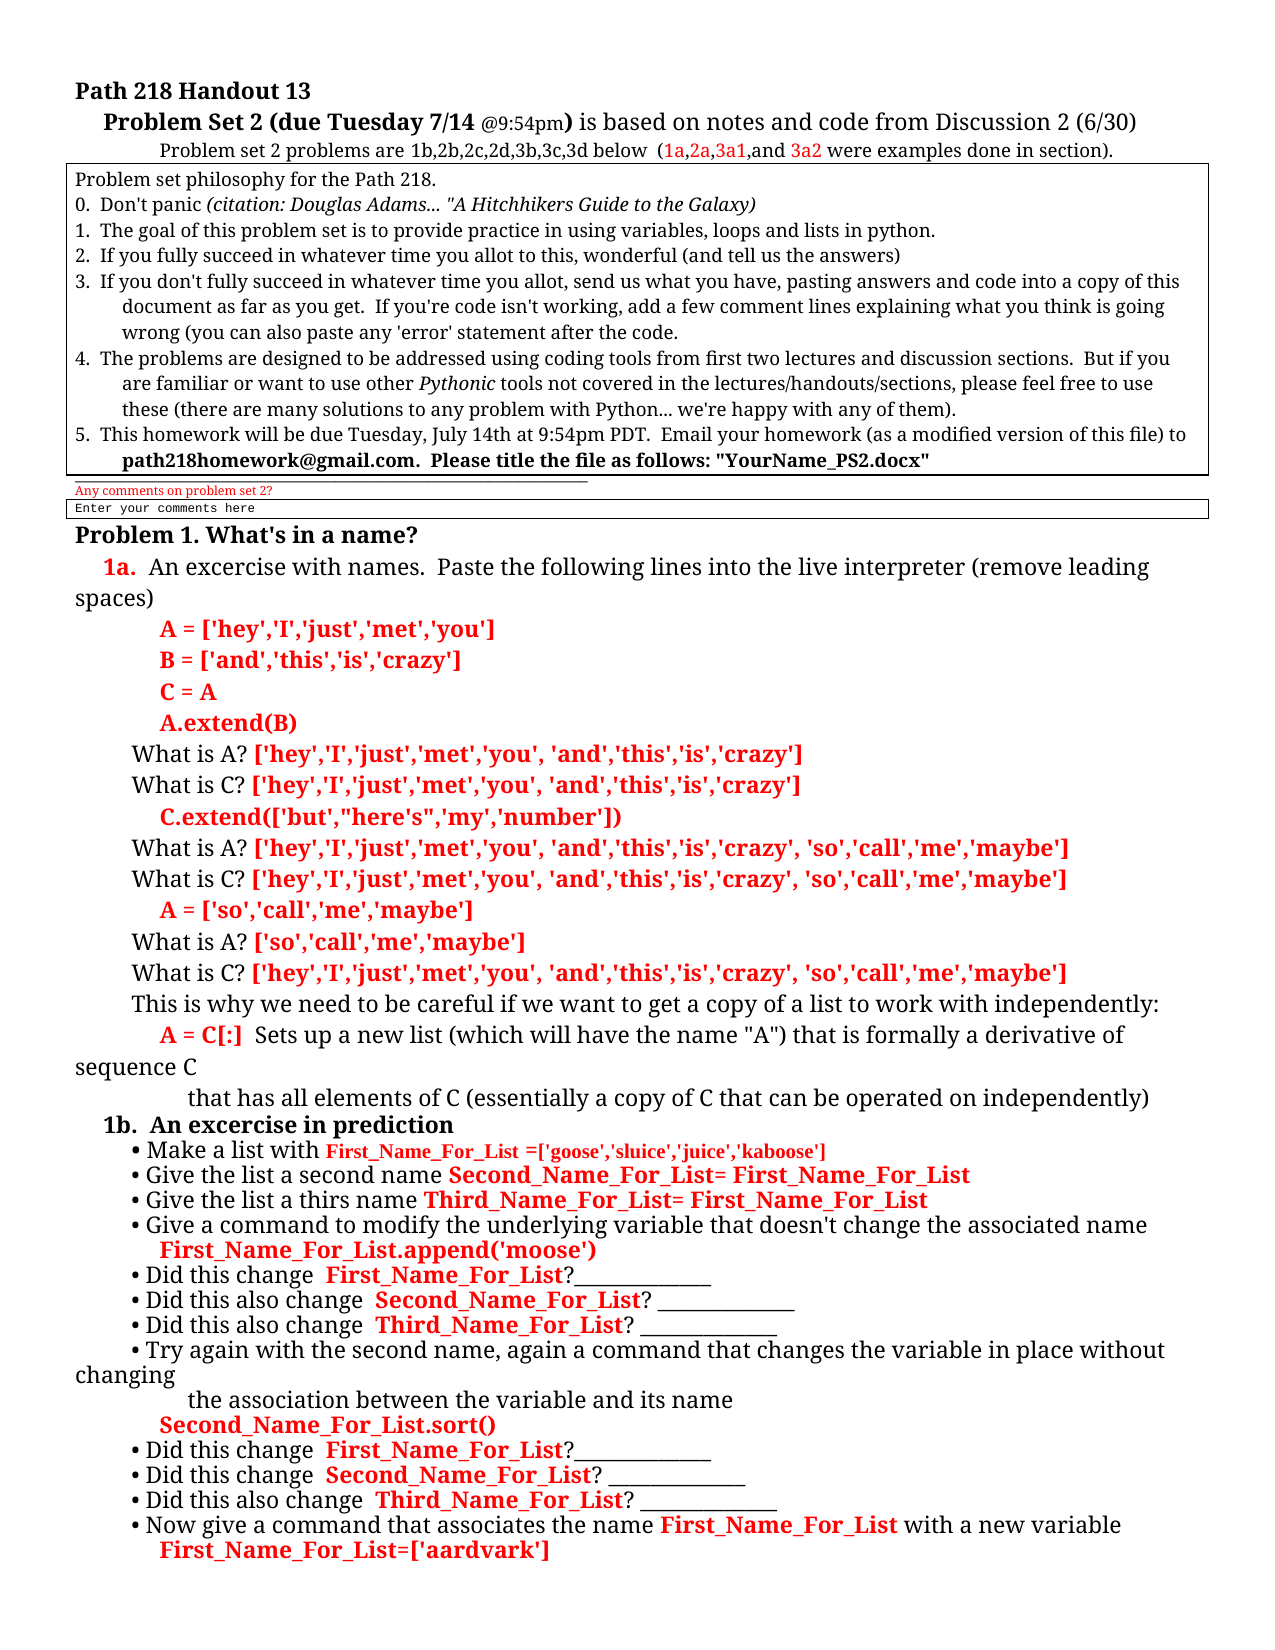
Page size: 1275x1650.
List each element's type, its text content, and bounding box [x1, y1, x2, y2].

list What is A? ['so','call','me','maybe'] [75, 926, 1200, 957]
list • Give a command to modify the underlying variable that doesn't change the associated name [75, 1213, 1200, 1238]
text 1b. An excercise in prediction [75, 1113, 1200, 1138]
list the association between the variable and its name [75, 1388, 1200, 1413]
list First_Name_For_List=['aardvark'] [75, 1538, 1200, 1563]
list B = ['and','this','is','crazy'] [75, 644, 1200, 676]
text Problem set philosophy for the Path 218. [67, 164, 1208, 192]
list • Did this also change Second_Name_For_List? _____________ [75, 1288, 1200, 1313]
text 1a. An excercise with names. Paste the following lines into the live interpreter (remove leading spaces) [75, 551, 1200, 613]
list A = C[:] Sets up a new list (which will have the name "A") that is formally a derivative of sequence C [75, 1019, 1200, 1082]
list • Give the list a thirs name Third_Name_For_List= First_Name_For_List [75, 1188, 1200, 1213]
list What is A? ['hey','I','just','met','you', 'and','this','is','crazy'] [75, 738, 1200, 769]
list First_Name_For_List.append('moose') [75, 1238, 1200, 1263]
text 3. If you don't fully succeed in whatever time you allot, send us what you have, pasting answers and code into a copy of this document as far as you get. If you're code isn't working, add a few comment lines explaining what you think is going wrong (you can also paste any 'error' statement after the code. [75, 268, 1200, 345]
text Problem Set 2 (due Tuesday 7/14 @9:54pm) is based on notes and code from Discussion 2 (6/30) [75, 106, 1200, 137]
text 1. The goal of this problem set is to provide practice in using variables, loops and lists in python. [75, 217, 1200, 243]
list Second_Name_For_List.sort() [75, 1413, 1200, 1438]
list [75, 1463, 1200, 1488]
text 0. Don't panic (citation: Douglas Adams... "A Hitchhikers Guide to the Galaxy) [75, 192, 1200, 217]
text 5. This homework will be due Tuesday, July 14th at 9:54pm PDT. Email your homework (as a modified version of this file) to path218homework@gmail.com. Please title the file as follows: "YourName_PS2.docx" [67, 418, 1208, 474]
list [75, 1488, 1200, 1513]
list A = ['so','call','me','maybe'] [75, 894, 1200, 926]
text Path 218 Handout 13 [75, 75, 1200, 106]
list that has all elements of C (essentially a copy of C that can be operated on independently) [75, 1082, 1200, 1113]
text Enter your comments here [67, 500, 1208, 518]
text Any comments on problem set 2? [75, 482, 1200, 499]
list What is C? ['hey','I','just','met','you', 'and','this','is','crazy'] [75, 769, 1200, 801]
list A = ['hey','I','just','met','you'] [75, 613, 1200, 644]
text Problem 1. What's in a name? [75, 519, 1200, 551]
list • Did this change First_Name_For_List?_____________ [75, 1263, 1200, 1288]
text • Make a list with First_Name_For_List =['goose','sluice','juice','kaboose'] [75, 1138, 1200, 1163]
list What is C? ['hey','I','just','met','you', 'and','this','is','crazy', 'so','call','me','maybe'] [75, 957, 1200, 988]
list • Did this change First_Name_For_List?_____________ [75, 1438, 1200, 1463]
list What is A? ['hey','I','just','met','you', 'and','this','is','crazy', 'so','call','me','maybe'] [75, 832, 1200, 863]
text 4. The problems are designed to be addressed using coding tools from first two lectures and discussion sections. But if you are familiar or want to use other Pythonic tools not covered in the lectures/handouts/sections, please feel free to use these (there are many solutions to any problem with Python... we're happy with any of them). [75, 345, 1200, 418]
list • Try again with the second name, again a command that changes the variable in place without changing [75, 1338, 1200, 1388]
text 2. If you fully succeed in whatever time you allot to this, wonderful (and tell us the answers) [75, 243, 1200, 268]
list A.extend(B) [75, 707, 1200, 738]
list C.extend(['but',"here's",'my','number']) [75, 801, 1200, 832]
list • Now give a command that associates the name First_Name_For_List with a new variable [75, 1513, 1200, 1538]
list This is why we need to be careful if we want to get a copy of a list to work with independently: [75, 988, 1200, 1019]
list What is C? ['hey','I','just','met','you', 'and','this','is','crazy', 'so','call','me','maybe'] [75, 863, 1200, 894]
list C = A [75, 676, 1200, 707]
text Problem set 2 problems are 1b,2b,2c,2d,3b,3c,3d below (1a,2a,3a1,and 3a2 were examples done in section). [75, 137, 1200, 163]
list • Give the list a second name Second_Name_For_List= First_Name_For_List [75, 1163, 1200, 1188]
list • Did this also change Third_Name_For_List? _____________ [75, 1313, 1200, 1338]
